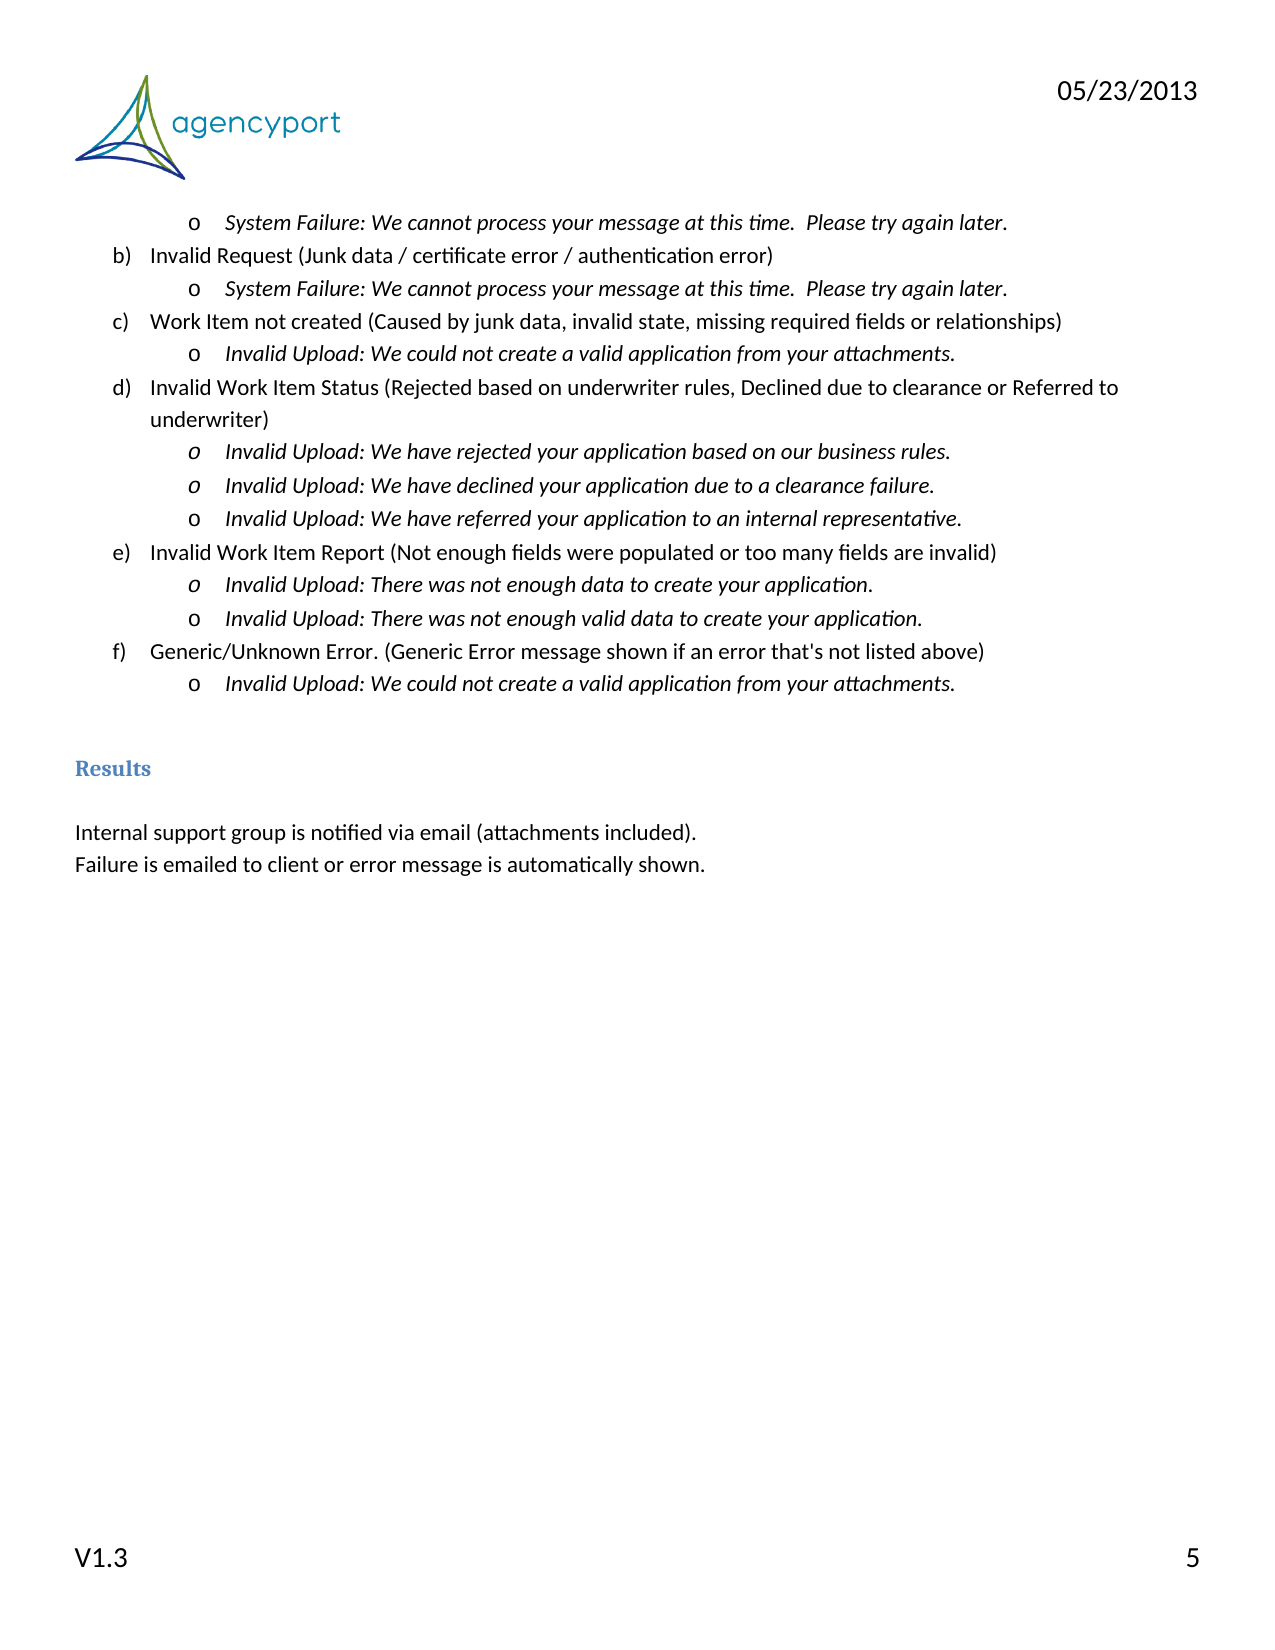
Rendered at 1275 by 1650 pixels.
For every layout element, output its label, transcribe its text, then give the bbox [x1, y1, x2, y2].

list Invalid Work Item Status (Rejected based on underwriter rules, Declined due to clearance or Referred to underwriter) [112, 373, 1200, 433]
list Work Item not created (Caused by junk data, invalid state, missing required fields or relationships) [112, 307, 1200, 335]
list System Failure: We cannot process your message at this time. Please try again later. [187, 208, 1200, 237]
list Invalid Work Item Report (Not enough fields were populated or too many fields are invalid) [112, 538, 1200, 566]
list Invalid Upload: We have declined your application due to a clearance failure. [187, 471, 1200, 500]
list Invalid Upload: We could not create a valid application from your attachments. [187, 669, 1200, 731]
list Invalid Upload: We have rejected your application based on our business rules. [187, 437, 1200, 466]
list System Failure: We cannot process your message at this time. Please try again later. [187, 274, 1200, 303]
text Results [75, 756, 1200, 814]
list Generic/Unknown Error. (Generic Error message shown if an error that's not listed above) [112, 637, 1200, 665]
list Invalid Upload: We could not create a valid application from your attachments. [187, 339, 1200, 368]
list Invalid Upload: We have referred your application to an internal representative. [187, 504, 1200, 533]
list Invalid Upload: There was not enough valid data to create your application. [187, 604, 1200, 633]
text Internal support group is notified via email (attachments included). Failure is emailed to client or error message is automatically shown. [75, 818, 1200, 879]
list Invalid Request (Junk data / certificate error / authentication error) [112, 241, 1200, 269]
picture [75, 75, 341, 180]
list Invalid Upload: There was not enough data to create your application. [187, 570, 1200, 599]
